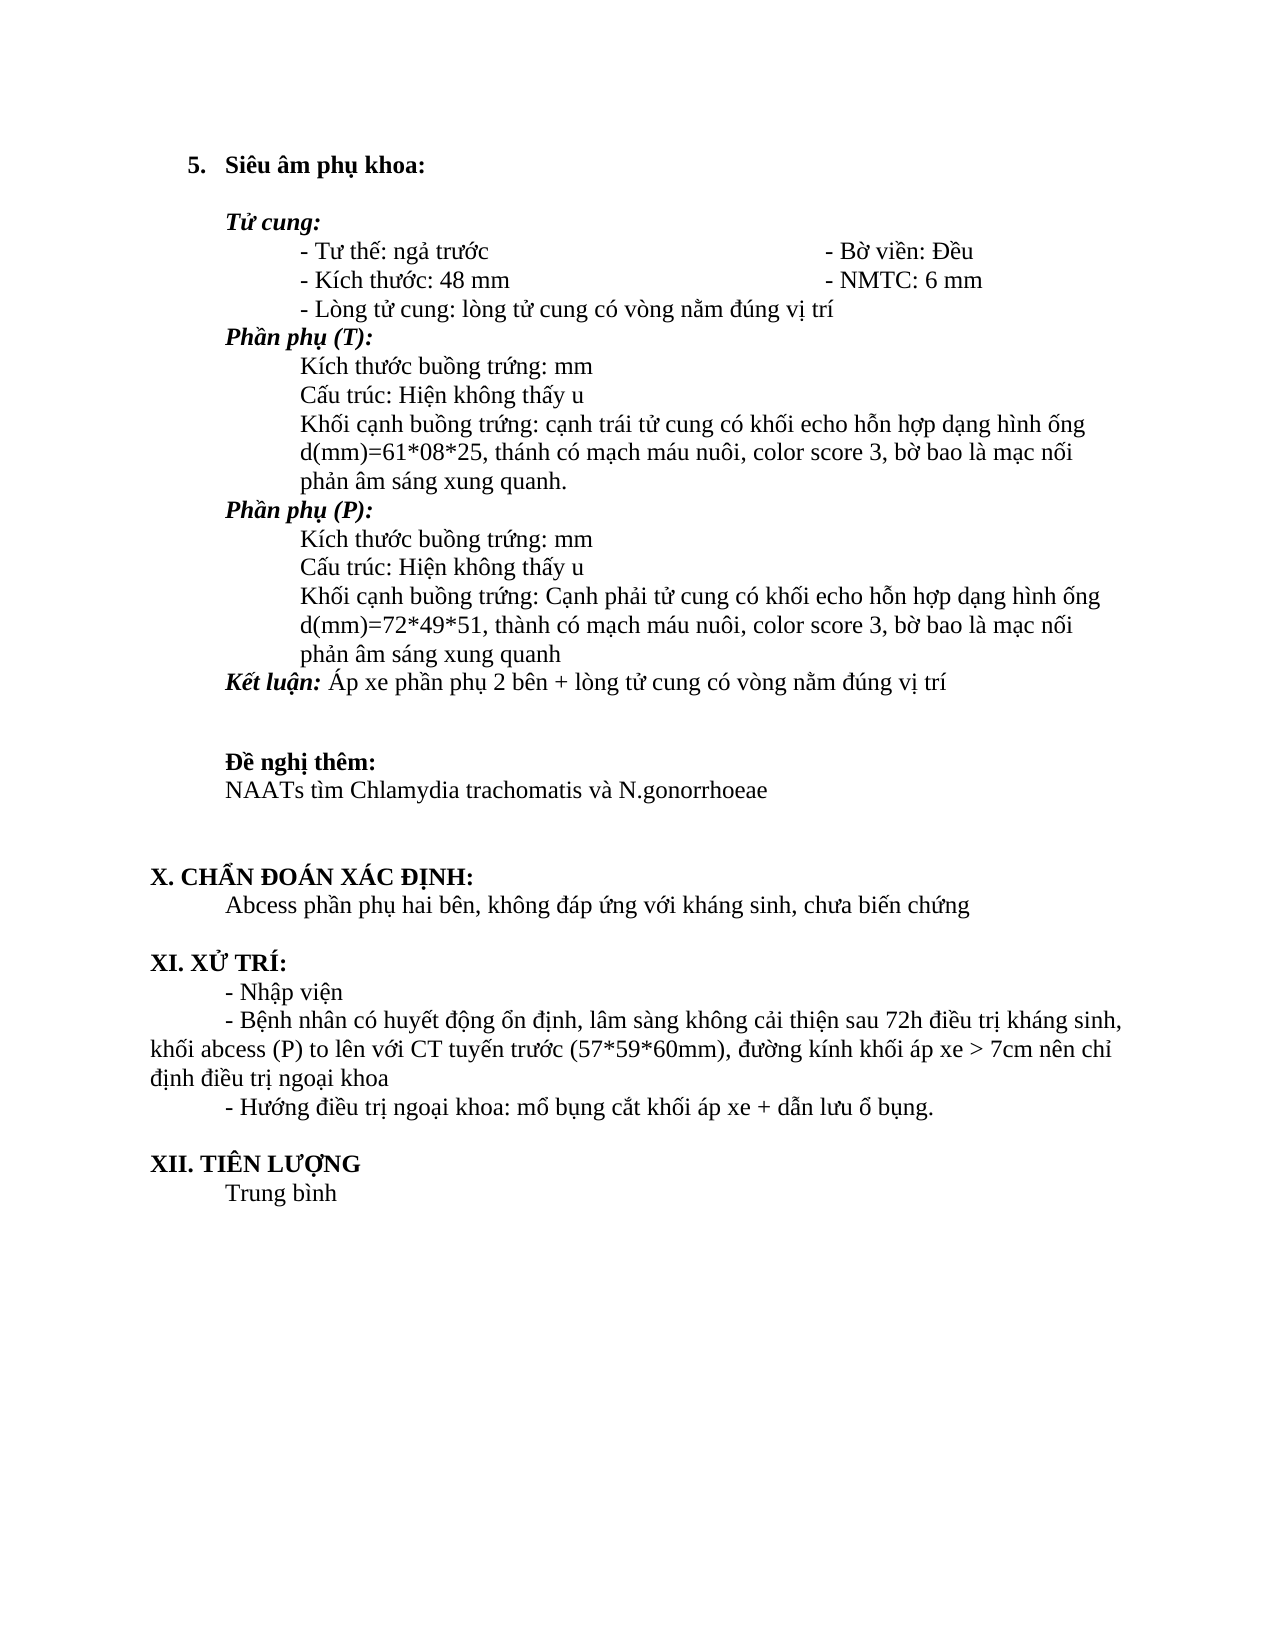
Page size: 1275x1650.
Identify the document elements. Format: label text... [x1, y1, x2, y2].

text Khối cạnh buồng trứng: cạnh trái tử cung có khối echo hỗn hợp dạng hình ống d(mm)=61*08*25, thánh có mạch máu nuôi, color score 3, bờ bao là mạc nối phản âm sáng xung quanh. [300, 409, 1125, 495]
text - Tư thế: ngả trước - Bờ viền: Đều [300, 236, 1125, 265]
text Kết luận: Áp xe phần phụ 2 bên + lòng tử cung có vòng nằm đúng vị trí [225, 667, 1125, 696]
text Kích thước buồng trứng: mm [300, 351, 1125, 380]
text - Lòng tử cung: lòng tử cung có vòng nằm đúng vị trí [300, 294, 1125, 322]
text X. CHẨN ĐOÁN XÁC ĐỊNH: [150, 862, 1125, 890]
list Siêu âm phụ khoa: [187, 150, 1125, 179]
text - Nhập viện [150, 977, 1125, 1005]
text Cấu trúc: Hiện không thấy u [300, 552, 1125, 581]
text Tử cung: [225, 207, 1125, 236]
text NAATs tìm Chlamydia trachomatis và N.gonorrhoeae [225, 775, 1125, 804]
text Trung bình [150, 1178, 1125, 1207]
text Khối cạnh buồng trứng: Cạnh phải tử cung có khối echo hỗn hợp dạng hình ống d(mm)=72*49*51, thành có mạch máu nuôi, color score 3, bờ bao là mạc nối phản âm sáng xung quanh [300, 581, 1125, 667]
text - Hướng điều trị ngoại khoa: mổ bụng cắt khối áp xe + dẫn lưu ổ bụng. [150, 1092, 1125, 1120]
text - Kích thước: 48 mm - NMTC: 6 mm [300, 265, 1125, 294]
text XI. XỬ TRÍ: [150, 948, 1125, 977]
text - Bệnh nhân có huyết động ổn định, lâm sàng không cải thiện sau 72h điều trị kháng sinh, khối abcess (P) to lên với CT tuyến trước (57*59*60mm), đường kính khối áp xe > 7cm nên chỉ định điều trị ngoại khoa [150, 1005, 1125, 1092]
text Đề nghị thêm: [225, 747, 1125, 775]
text Phần phụ (T): [225, 322, 1125, 351]
text Cấu trúc: Hiện không thấy u [300, 380, 1125, 409]
text Abcess phần phụ hai bên, không đáp ứng với kháng sinh, chưa biến chứng [150, 890, 1125, 919]
text Kích thước buồng trứng: mm [300, 524, 1125, 552]
text XII. TIÊN LƯỢNG [150, 1149, 1125, 1178]
text Phần phụ (P): [225, 495, 1125, 524]
